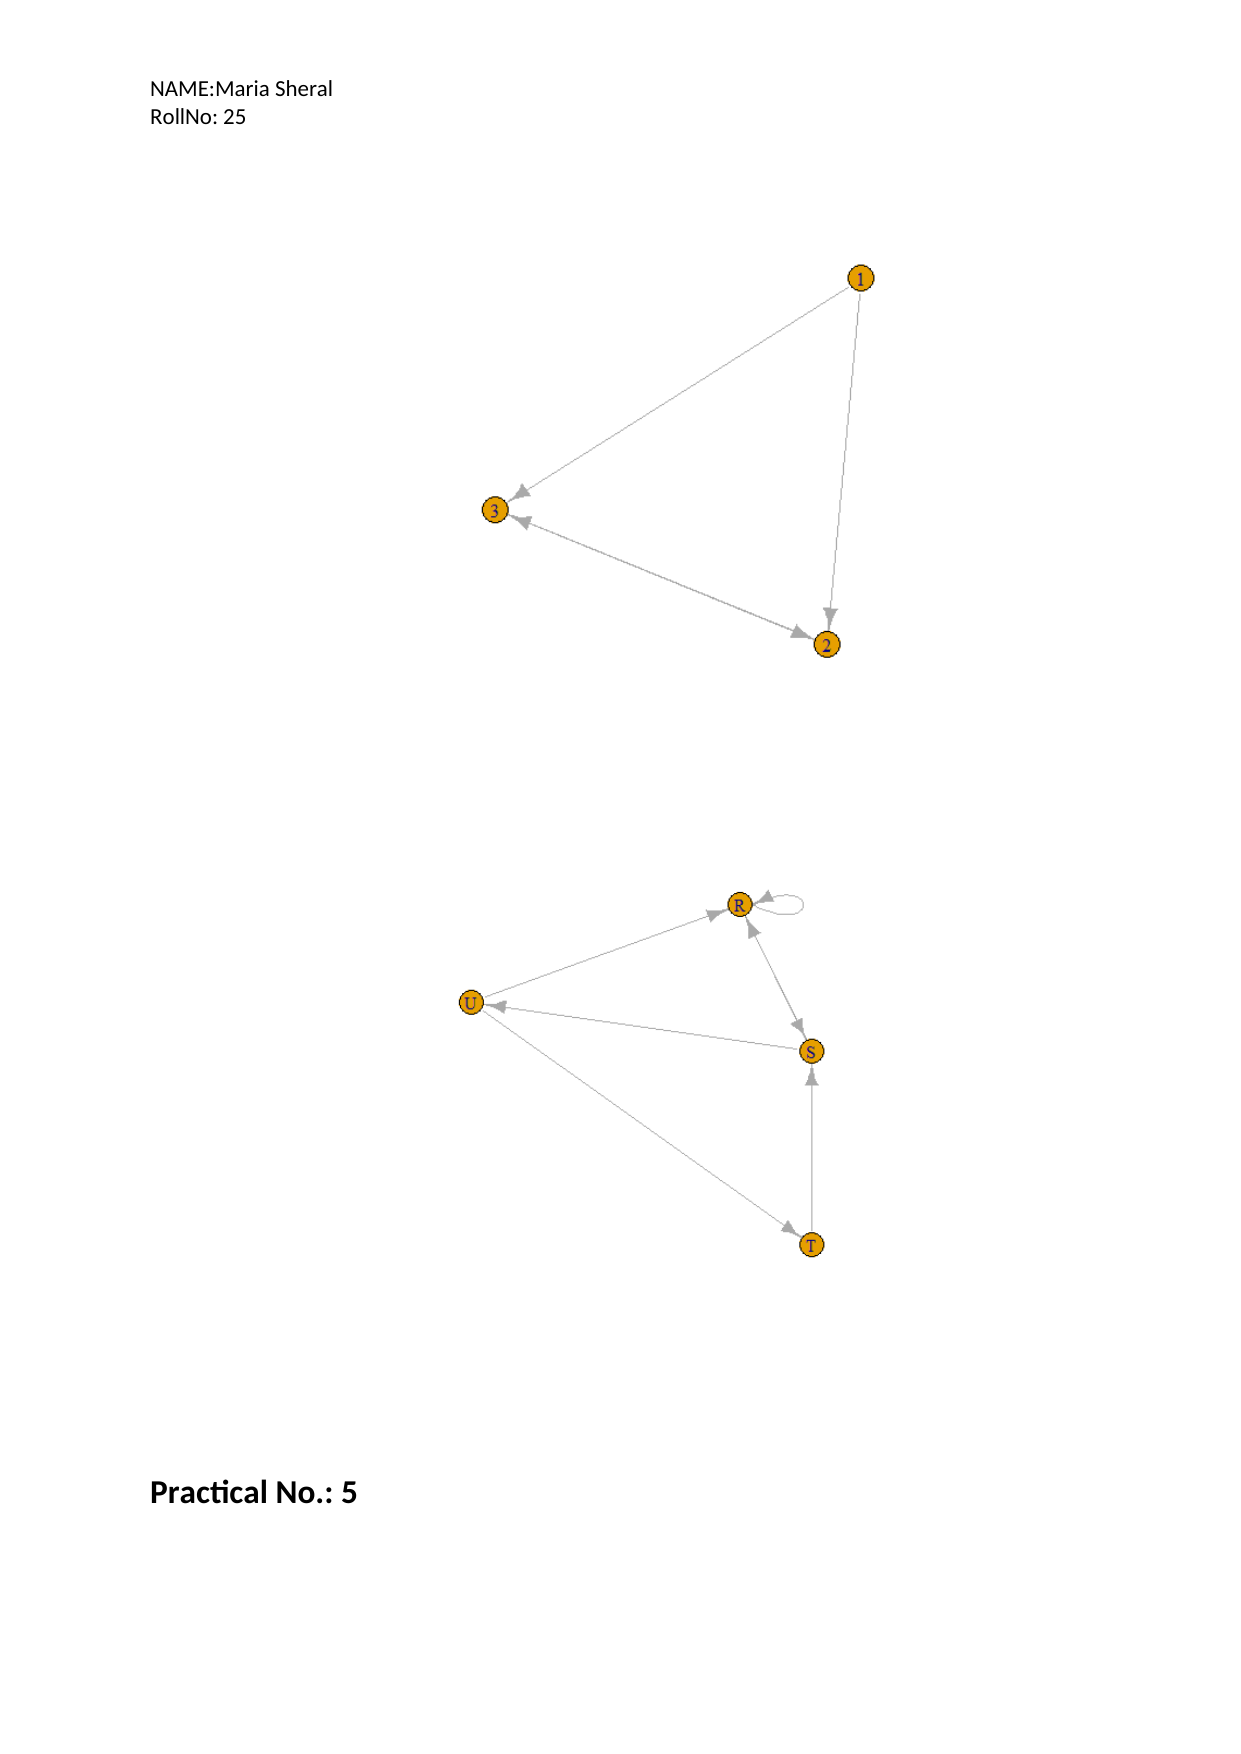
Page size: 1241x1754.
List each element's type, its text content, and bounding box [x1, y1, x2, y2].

picture [150, 792, 1092, 1379]
picture [150, 157, 1162, 789]
text Practical No.: 5 [150, 1472, 1090, 1512]
